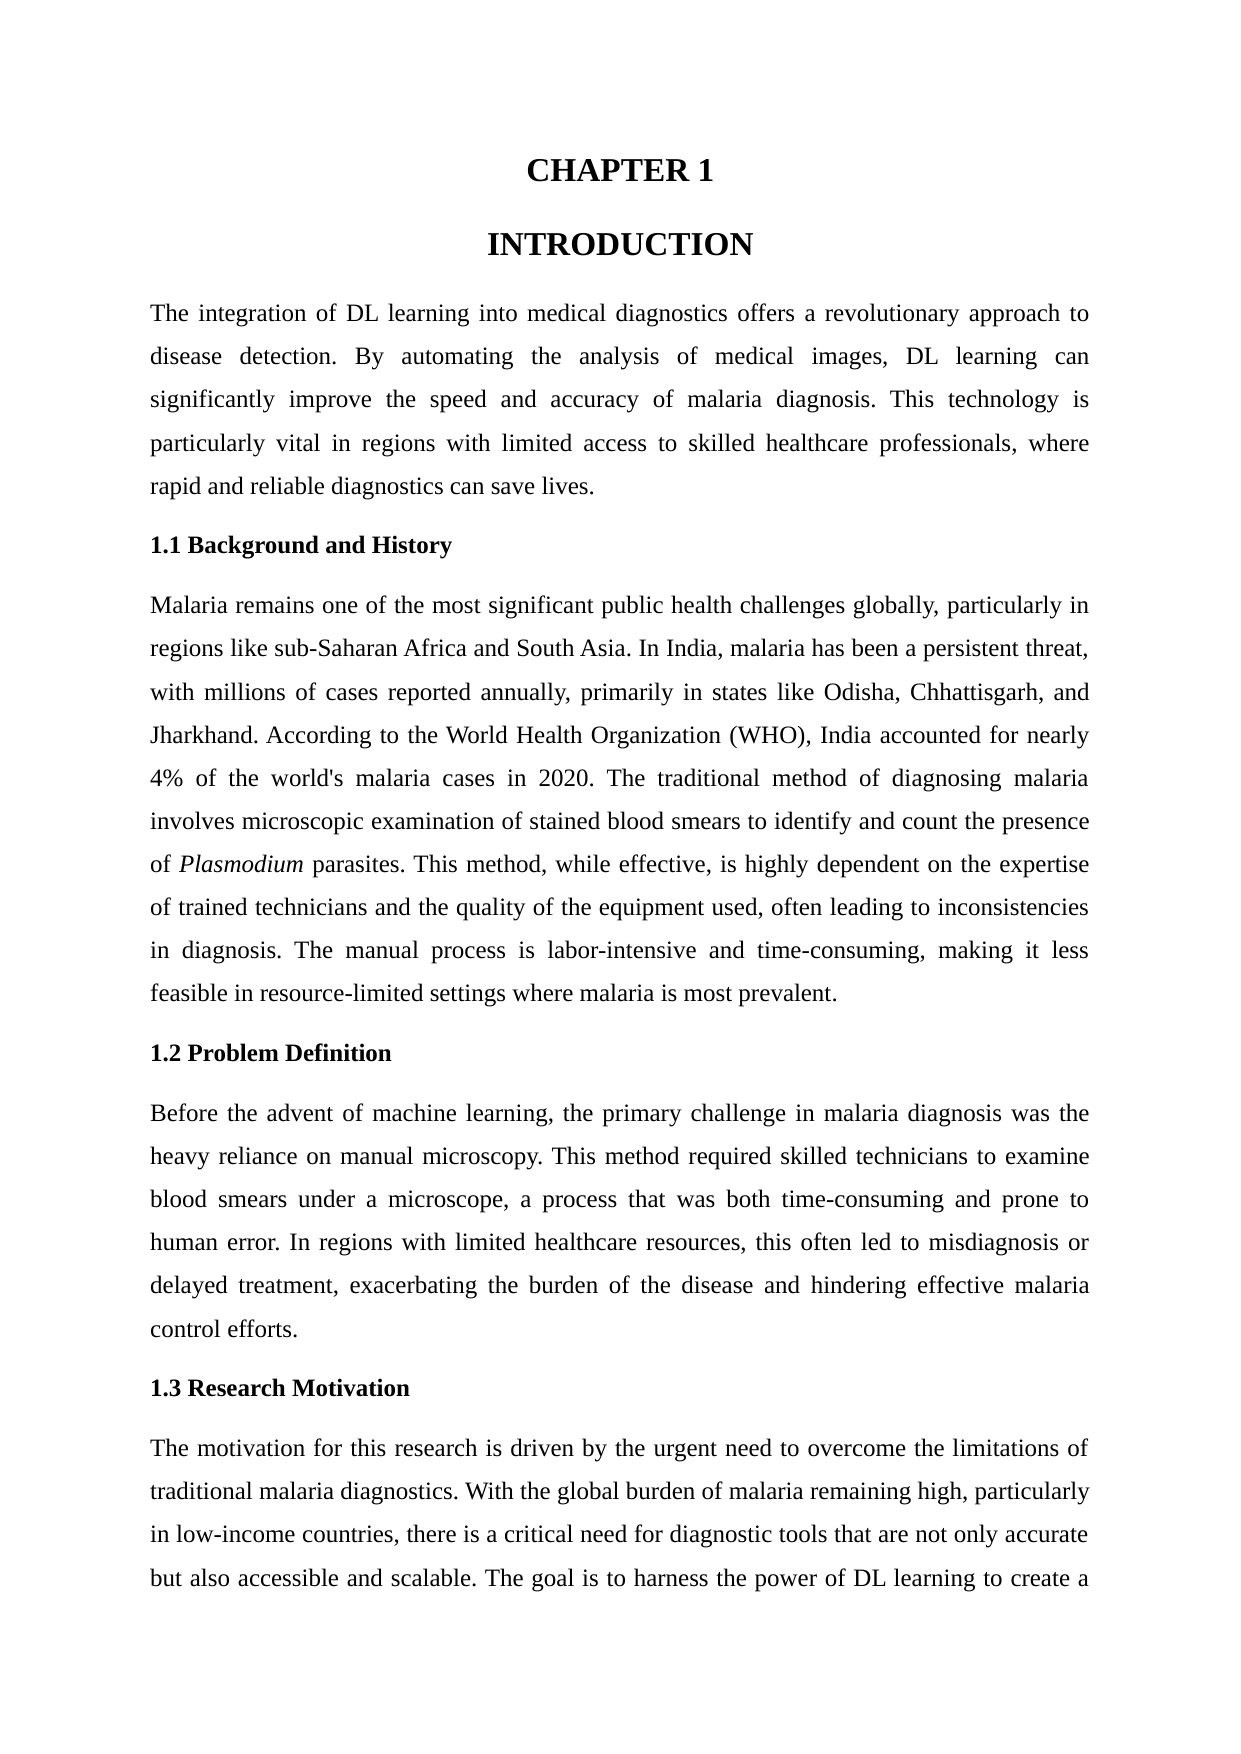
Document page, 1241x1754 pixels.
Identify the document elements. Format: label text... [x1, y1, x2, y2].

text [150, 1433, 1090, 1591]
text Before the advent of machine learning, the primary challenge in malaria diagnosis was the heavy reliance on manual microscopy. This method required skilled technicians to examine blood smears under a microscope, a process that was both time-consuming and prone to human error. In regions with limited healthcare resources, this often led to misdiagnosis or delayed treatment, exacerbating the burden of the disease and hindering effective malaria control efforts. [150, 1098, 1090, 1342]
text 1.3 Research Motivation [150, 1373, 1090, 1402]
text The integration of DL learning into medical diagnostics offers a revolutionary approach to disease detection. By automating the analysis of medical images, DL learning can significantly improve the speed and accuracy of malaria diagnosis. This technology is particularly vital in regions with limited access to skilled healthcare professionals, where rapid and reliable diagnostics can save lives. [150, 298, 1090, 499]
text CHAPTER 1 [150, 150, 1090, 188]
text Malaria remains one of the most significant public health challenges globally, particularly in regions like sub-Saharan Africa and South Asia. In India, malaria has been a persistent threat, with millions of cases reported annually, primarily in states like Odisha, Chhattisgarh, and Jharkhand. According to the World Health Organization (WHO), India accounted for nearly 4% of the world's malaria cases in 2020. The traditional method of diagnosing malaria involves microscopic examination of stained blood smears to identify and count the presence of Plasmodium parasites. This method, while effective, is highly dependent on the expertise of trained technicians and the quality of the equipment used, often leading to inconsistencies in diagnosis. The manual process is labor-intensive and time-consuming, making it less feasible in resource-limited settings where malaria is most prevalent. [150, 590, 1090, 1007]
text 1.2 Problem Definition [150, 1038, 1090, 1067]
text 1.1 Background and History [150, 531, 1090, 559]
text INTRODUCTION [150, 224, 1090, 262]
